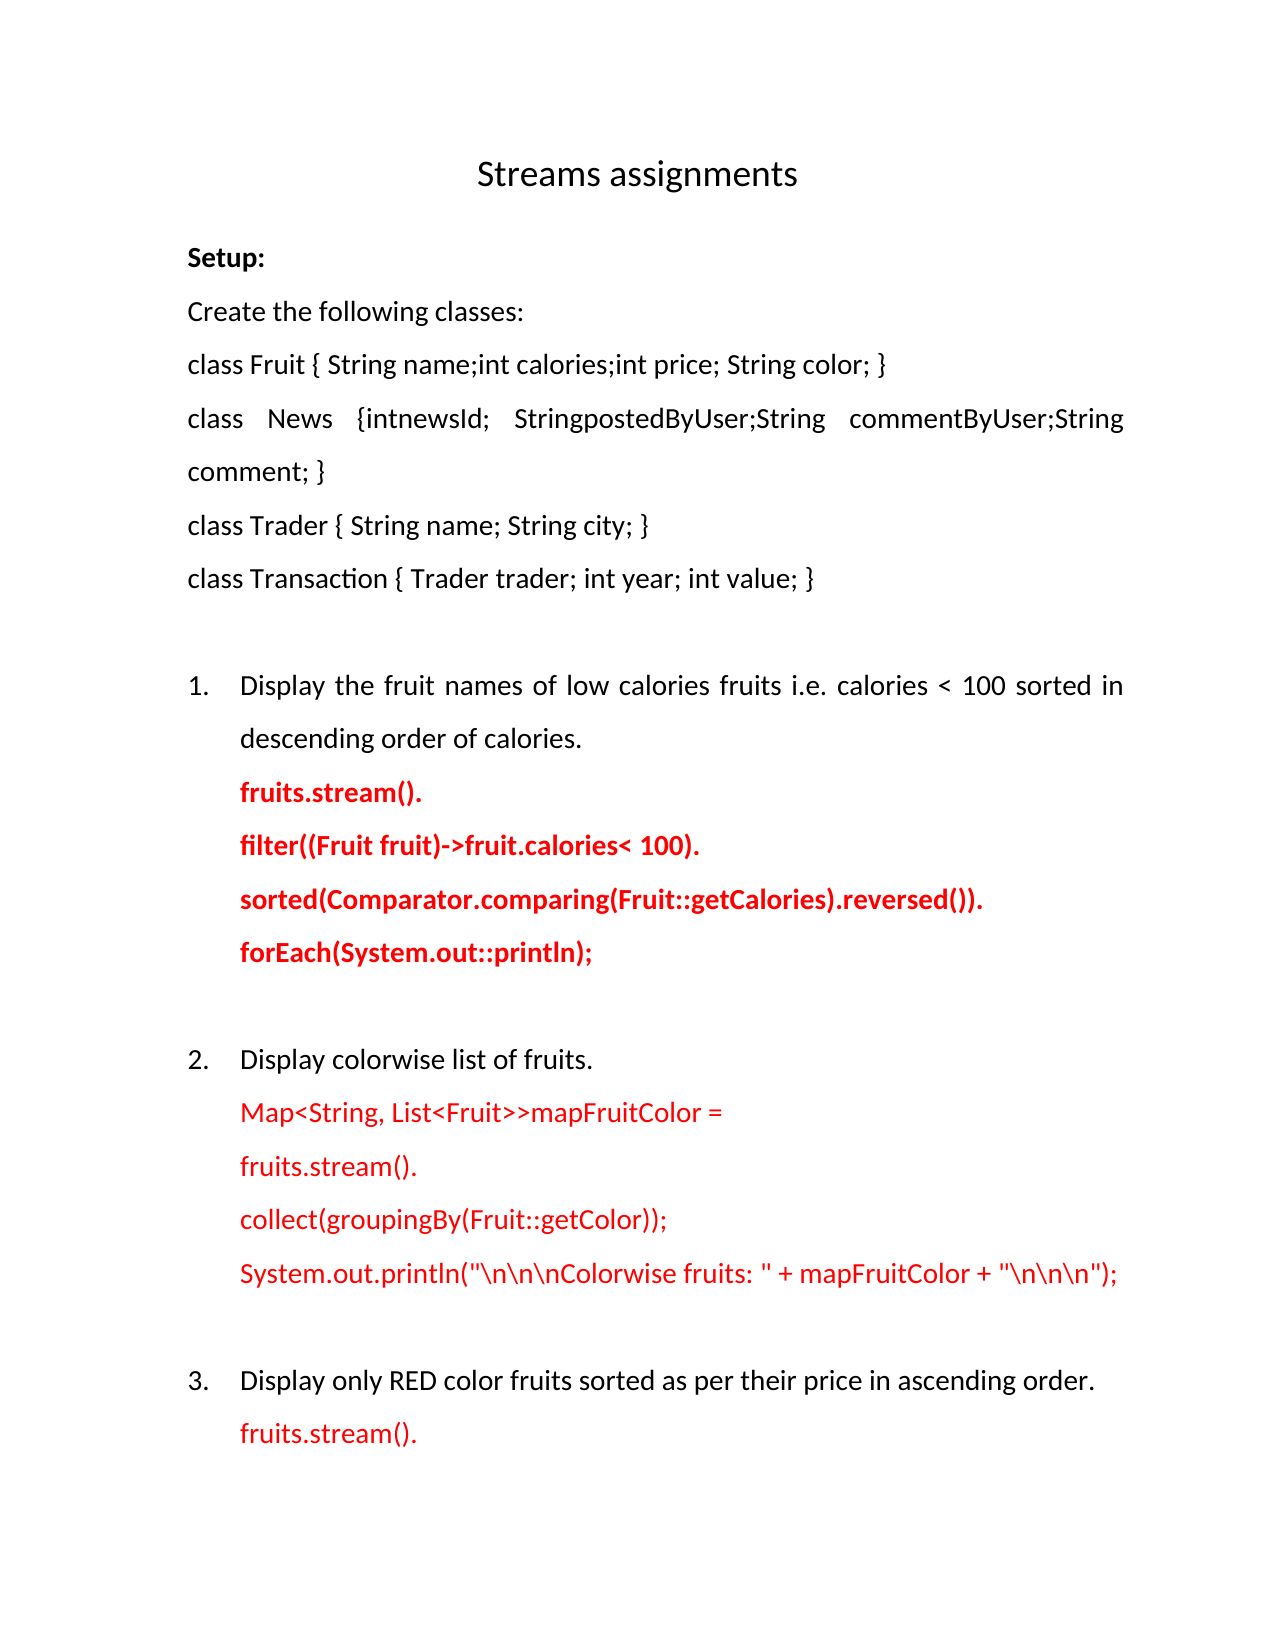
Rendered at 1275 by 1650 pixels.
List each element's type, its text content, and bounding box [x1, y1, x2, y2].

list Map<String, List<Fruit>>mapFruitColor = [240, 1094, 1125, 1130]
list fruits.stream(). [240, 774, 1125, 809]
text Streams assignments [150, 150, 1125, 196]
list collect(groupingBy(Fruit::getColor)); [240, 1201, 1125, 1237]
list class News {intnewsId; StringpostedByUser;String commentByUser;String comment; } [187, 400, 1125, 489]
list Setup: [187, 239, 1125, 275]
list filter((Fruit fruit)->fruit.calories< 100). [240, 827, 1125, 863]
list class Trader { String name; String city; } [187, 507, 1125, 542]
list class Transaction { Trader trader; int year; int value; } [187, 560, 1125, 596]
list forEach(System.out::println); [240, 934, 1125, 970]
list fruits.stream(). [240, 1148, 1125, 1184]
list class Fruit { String name;int calories;int price; String color; } [187, 346, 1125, 382]
list fruits.stream(). [240, 1415, 1125, 1451]
list Display colorwise list of fruits. [187, 1041, 1125, 1077]
list System.out.println("\n\n\nColorwise fruits: " + mapFruitColor + "\n\n\n"); [240, 1255, 1125, 1291]
list Display only RED color fruits sorted as per their price in ascending order. [187, 1362, 1125, 1397]
list Create the following classes: [187, 293, 1125, 329]
list Display the fruit names of low calories fruits i.e. calories < 100 sorted in descending order of calories. [187, 667, 1125, 756]
list sorted(Comparator.comparing(Fruit::getCalories).reversed()). [240, 881, 1125, 916]
